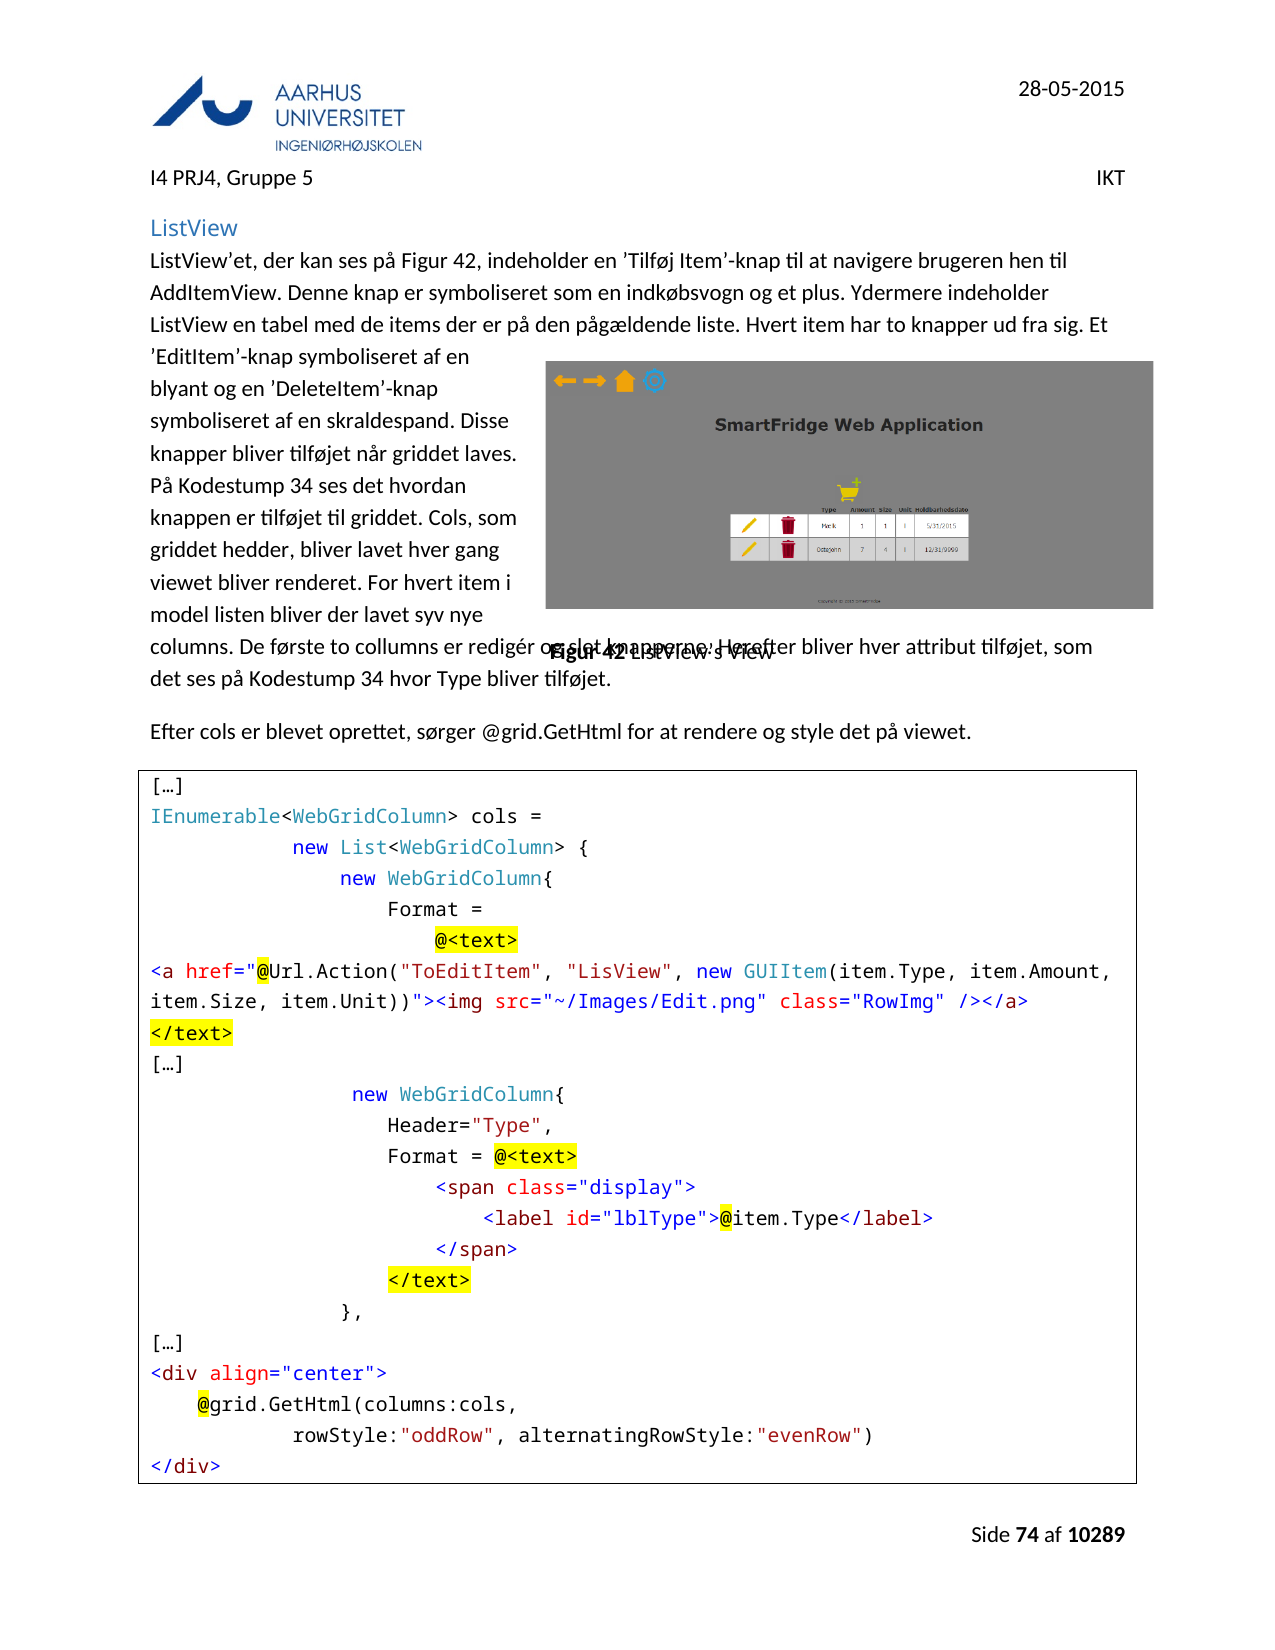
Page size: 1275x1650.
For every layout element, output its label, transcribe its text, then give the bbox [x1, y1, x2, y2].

table_header […] IEnumerable<WebGridColumn> cols = new List<WebGridColumn> { new WebGridColumn{ Format = @<text> <a href="@Url.Action("ToEditItem", "LisView", new GUIItem(item.Type, item.Amount, item.Size, item.Unit))"><img src="~/Images/Edit.png" class="RowImg" /></a> </text> […] new WebGridColumn{ Header="Type", Format = @<text> <span class="display"> <label id="lblType">@item.Type</label> </span> </text> }, […] <div align="center"> @grid.GetHtml(columns:cols, rowStyle:"oddRow", alternatingRowStyle:"evenRow") </div> [139, 771, 1136, 1483]
subtitle ListView [150, 212, 1125, 243]
picture [150, 73, 586, 156]
text Efter cols er blevet oprettet, sørger @grid.GetHtml for at rendere og style det på viewet. [150, 717, 1125, 745]
picture [545, 361, 1154, 609]
